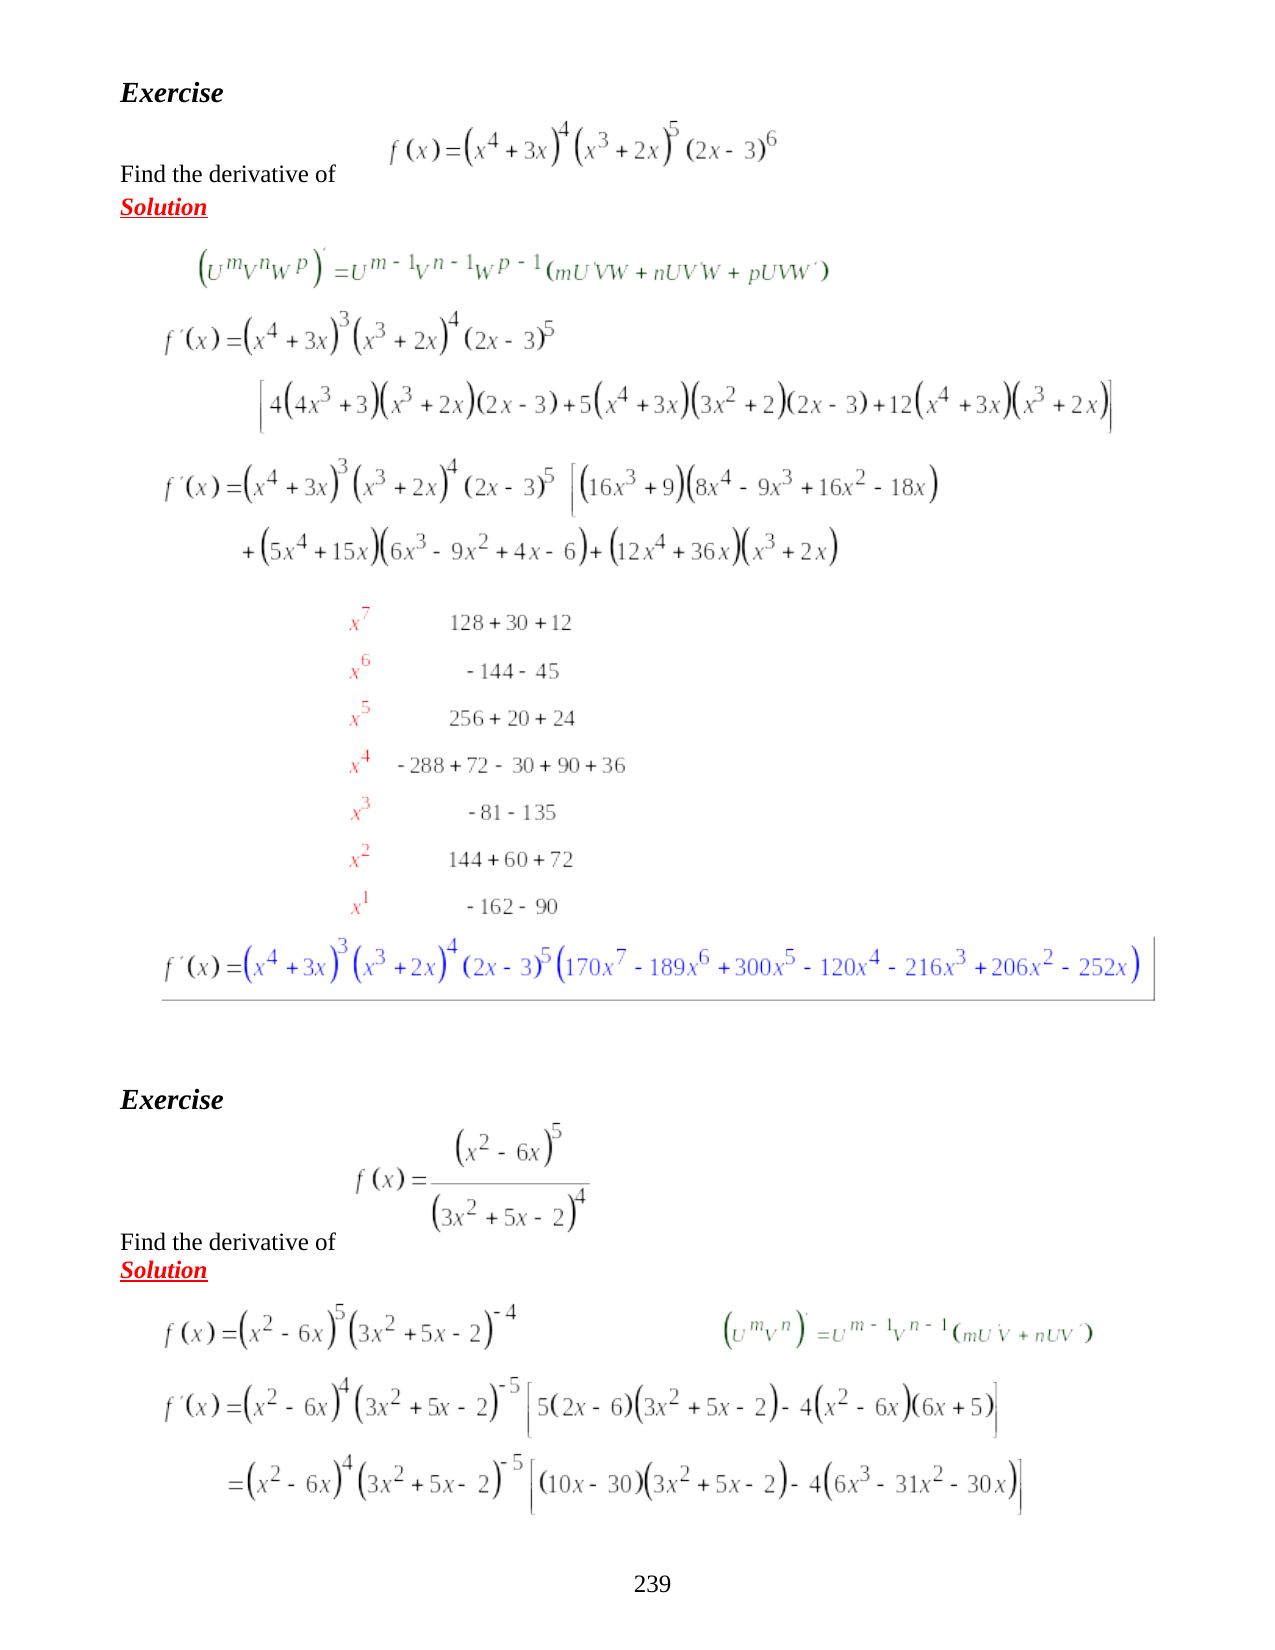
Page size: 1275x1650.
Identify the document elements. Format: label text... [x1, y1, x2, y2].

text Solution [120, 1255, 1185, 1284]
text Exercise [120, 75, 1185, 108]
text Find the derivative of [120, 1115, 1185, 1255]
text Exercise [120, 1082, 1185, 1115]
text Find the derivative of [120, 113, 1185, 188]
text Solution [120, 192, 1185, 221]
